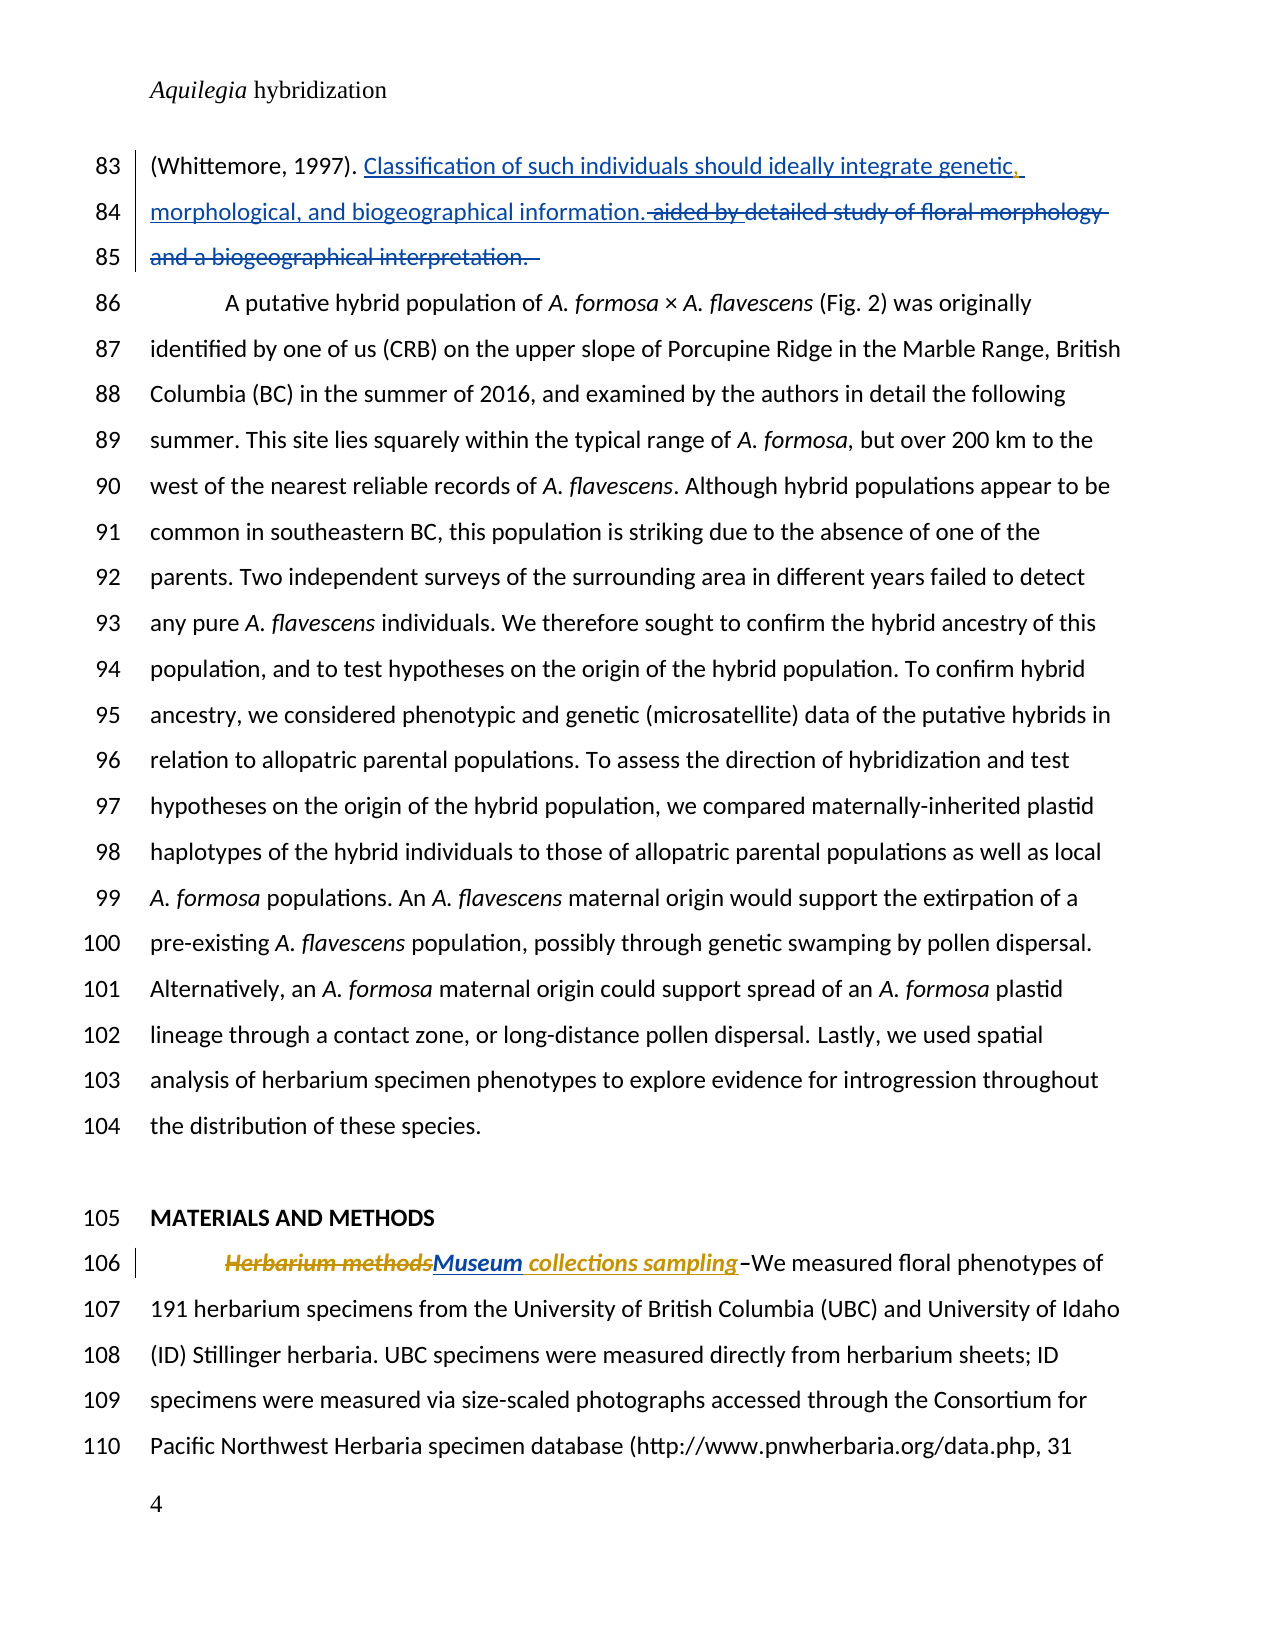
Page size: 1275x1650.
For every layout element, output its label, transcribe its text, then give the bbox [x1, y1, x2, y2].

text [150, 150, 1125, 272]
text MATERIALS AND METHODS [150, 1202, 1125, 1232]
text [150, 1247, 1125, 1461]
text A putative hybrid population of A. formosa × A. flavescens (Fig. 2) was originally identified by one of us (CRB) on the upper slope of Porcupine Ridge in the Marble Range, British Columbia (BC) in the summer of 2016, and examined by the authors in detail the following summer. This site lies squarely within the typical range of A. formosa, but over 200 km to the west of the nearest reliable records of A. flavescens. Although hybrid populations appear to be common in southeastern BC, this population is striking due to the absence of one of the parents. Two independent surveys of the surrounding area in different years failed to detect any pure A. flavescens individuals. We therefore sought to confirm the hybrid ancestry of this population, and to test hypotheses on the origin of the hybrid population. To confirm hybrid ancestry, we considered phenotypic and genetic (microsatellite) data of the putative hybrids in relation to allopatric parental populations. To assess the direction of hybridization and test hypotheses on the origin of the hybrid population, we compared maternally-inherited plastid haplotypes of the hybrid individuals to those of allopatric parental populations as well as local A. formosa populations. An A. flavescens maternal origin would support the extirpation of a pre-existing A. flavescens population, possibly through genetic swamping by pollen dispersal. Alternatively, an A. formosa maternal origin could support spread of an A. formosa plastid lineage through a contact zone, or long-distance pollen dispersal. Lastly, we used spatial analysis of herbarium specimen phenotypes to explore evidence for introgression throughout the distribution of these species. [150, 287, 1125, 1141]
